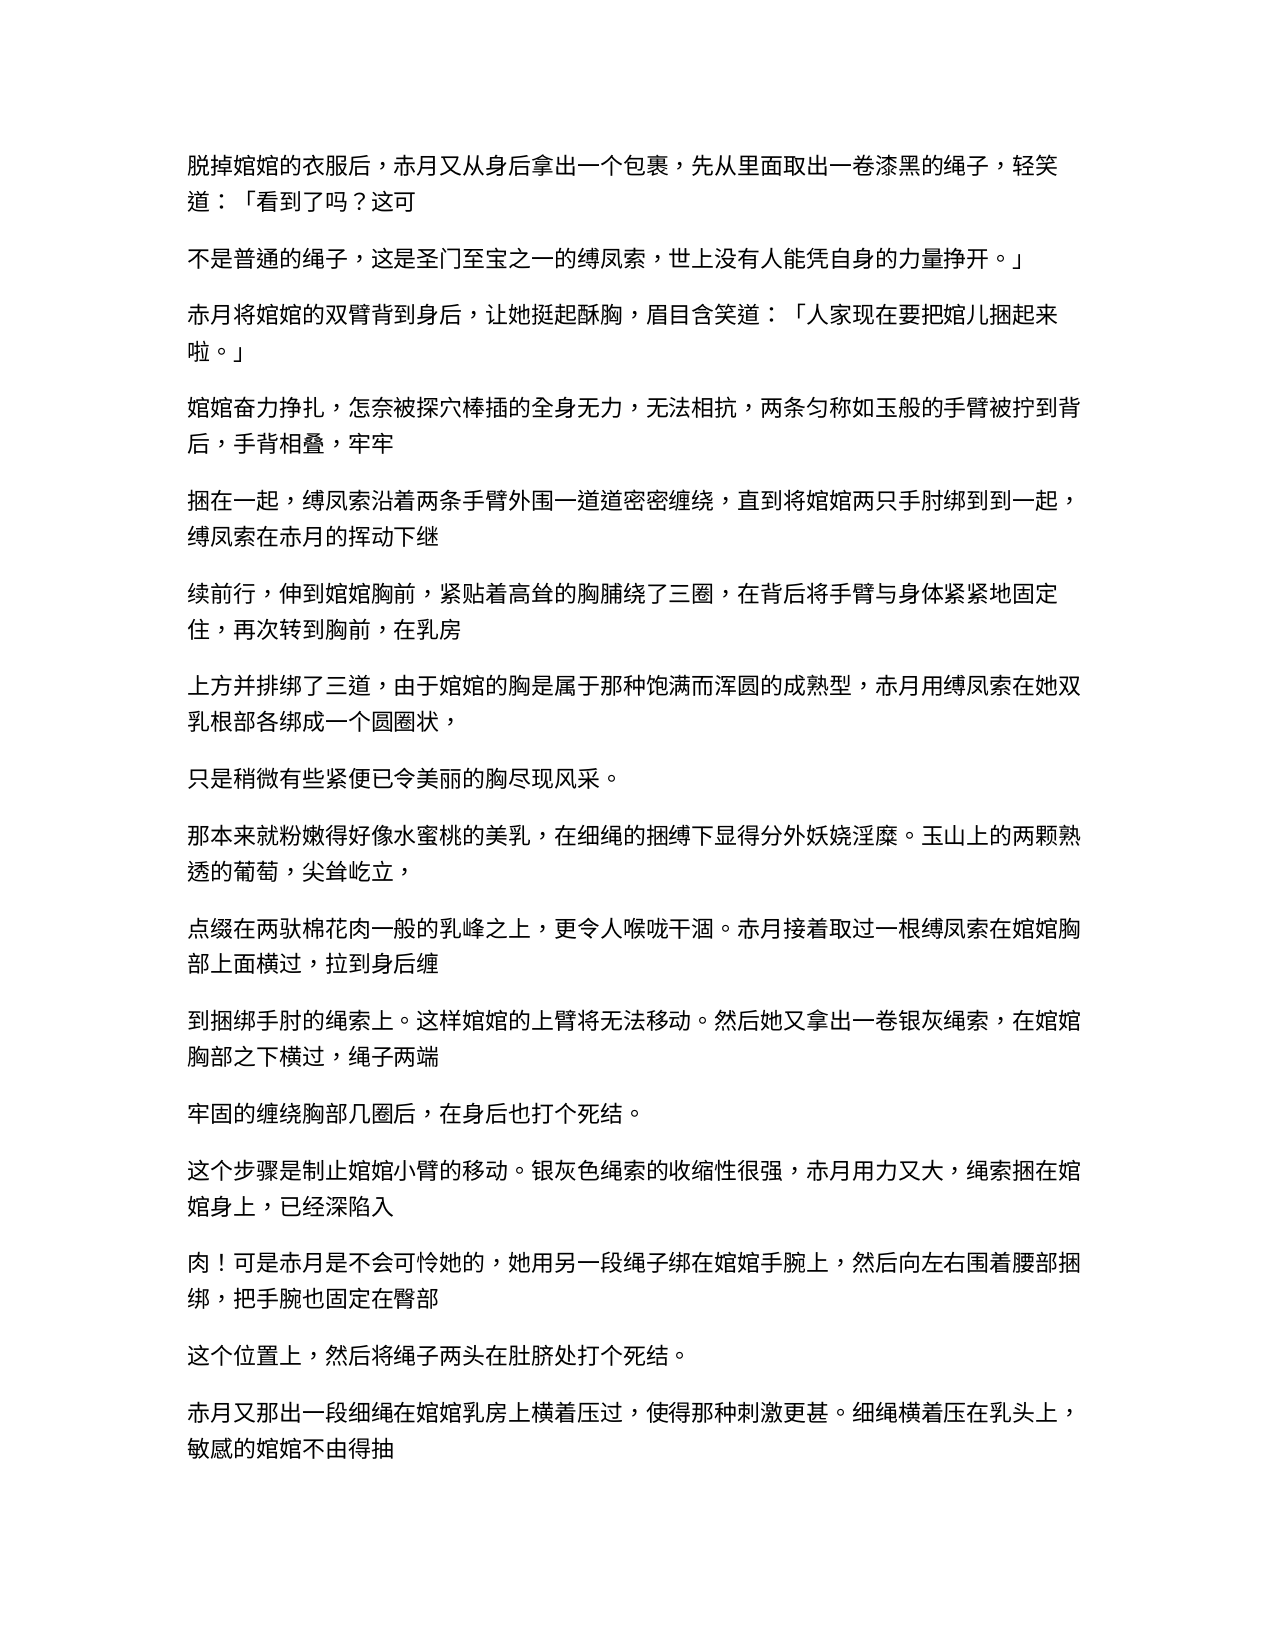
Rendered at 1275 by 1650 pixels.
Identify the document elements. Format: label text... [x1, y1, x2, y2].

text 点缀在两驮棉花肉一般的乳峰之上，更令人喉咙干涸。赤月接着取过一根缚凤索在婠婠胸部上面横过，拉到身后缠 [187, 912, 1087, 980]
text 脱掉婠婠的衣服后，赤月又从身后拿出一个包裹，先从里面取出一卷漆黑的绳子，轻笑道：「看到了吗？这可 [187, 150, 1087, 217]
text 续前行，伸到婠婠胸前，紧贴着高耸的胸脯绕了三圈，在背后将手臂与身体紧紧地固定住，再次转到胸前，在乳房 [187, 578, 1087, 645]
text 肉！可是赤月是不会可怜她的，她用另一段绳子绑在婠婠手腕上，然后向左右围着腰部捆绑，把手腕也固定在臀部 [187, 1247, 1087, 1314]
text 赤月又那出一段细绳在婠婠乳房上横着压过，使得那种刺激更甚。细绳横着压在乳头上，敏感的婠婠不由得抽 [187, 1397, 1087, 1464]
text 到捆绑手肘的绳索上。这样婠婠的上臂将无法移动。然后她又拿出一卷银灰绳索，在婠婠胸部之下横过，绳子两端 [187, 1005, 1087, 1072]
text 那本来就粉嫩得好像水蜜桃的美乳，在细绳的捆缚下显得分外妖娆淫糜。玉山上的两颗熟透的葡萄，尖耸屹立， [187, 820, 1087, 887]
text 牢固的缠绕胸部几圈后，在身后也打个死结。 [187, 1098, 1087, 1129]
text 赤月将婠婠的双臂背到身后，让她挺起酥胸，眉目含笑道：「人家现在要把婠儿捆起来啦。」 [187, 299, 1087, 367]
text 不是普通的绳子，这是圣门至宝之一的缚凤索，世上没有人能凭自身的力量挣开。」 [187, 243, 1087, 274]
text 只是稍微有些紧便已令美丽的胸尽现风采。 [187, 763, 1087, 794]
text 捆在一起，缚凤索沿着两条手臂外围一道道密密缠绕，直到将婠婠两只手肘绑到到一起，缚凤索在赤月的挥动下继 [187, 485, 1087, 552]
text 上方并排绑了三道，由于婠婠的胸是属于那种饱满而浑圆的成熟型，赤月用缚凤索在她双乳根部各绑成一个圆圈状， [187, 670, 1087, 737]
text 婠婠奋力挣扎，怎奈被探穴棒插的全身无力，无法相抗，两条匀称如玉般的手臂被拧到背后，手背相叠，牢牢 [187, 392, 1087, 459]
text 这个位置上，然后将绳子两头在肚脐处打个死结。 [187, 1340, 1087, 1371]
text 这个步骤是制止婠婠小臂的移动。银灰色绳索的收缩性很强，赤月用力又大，绳索捆在婠婠身上，已经深陷入 [187, 1155, 1087, 1222]
